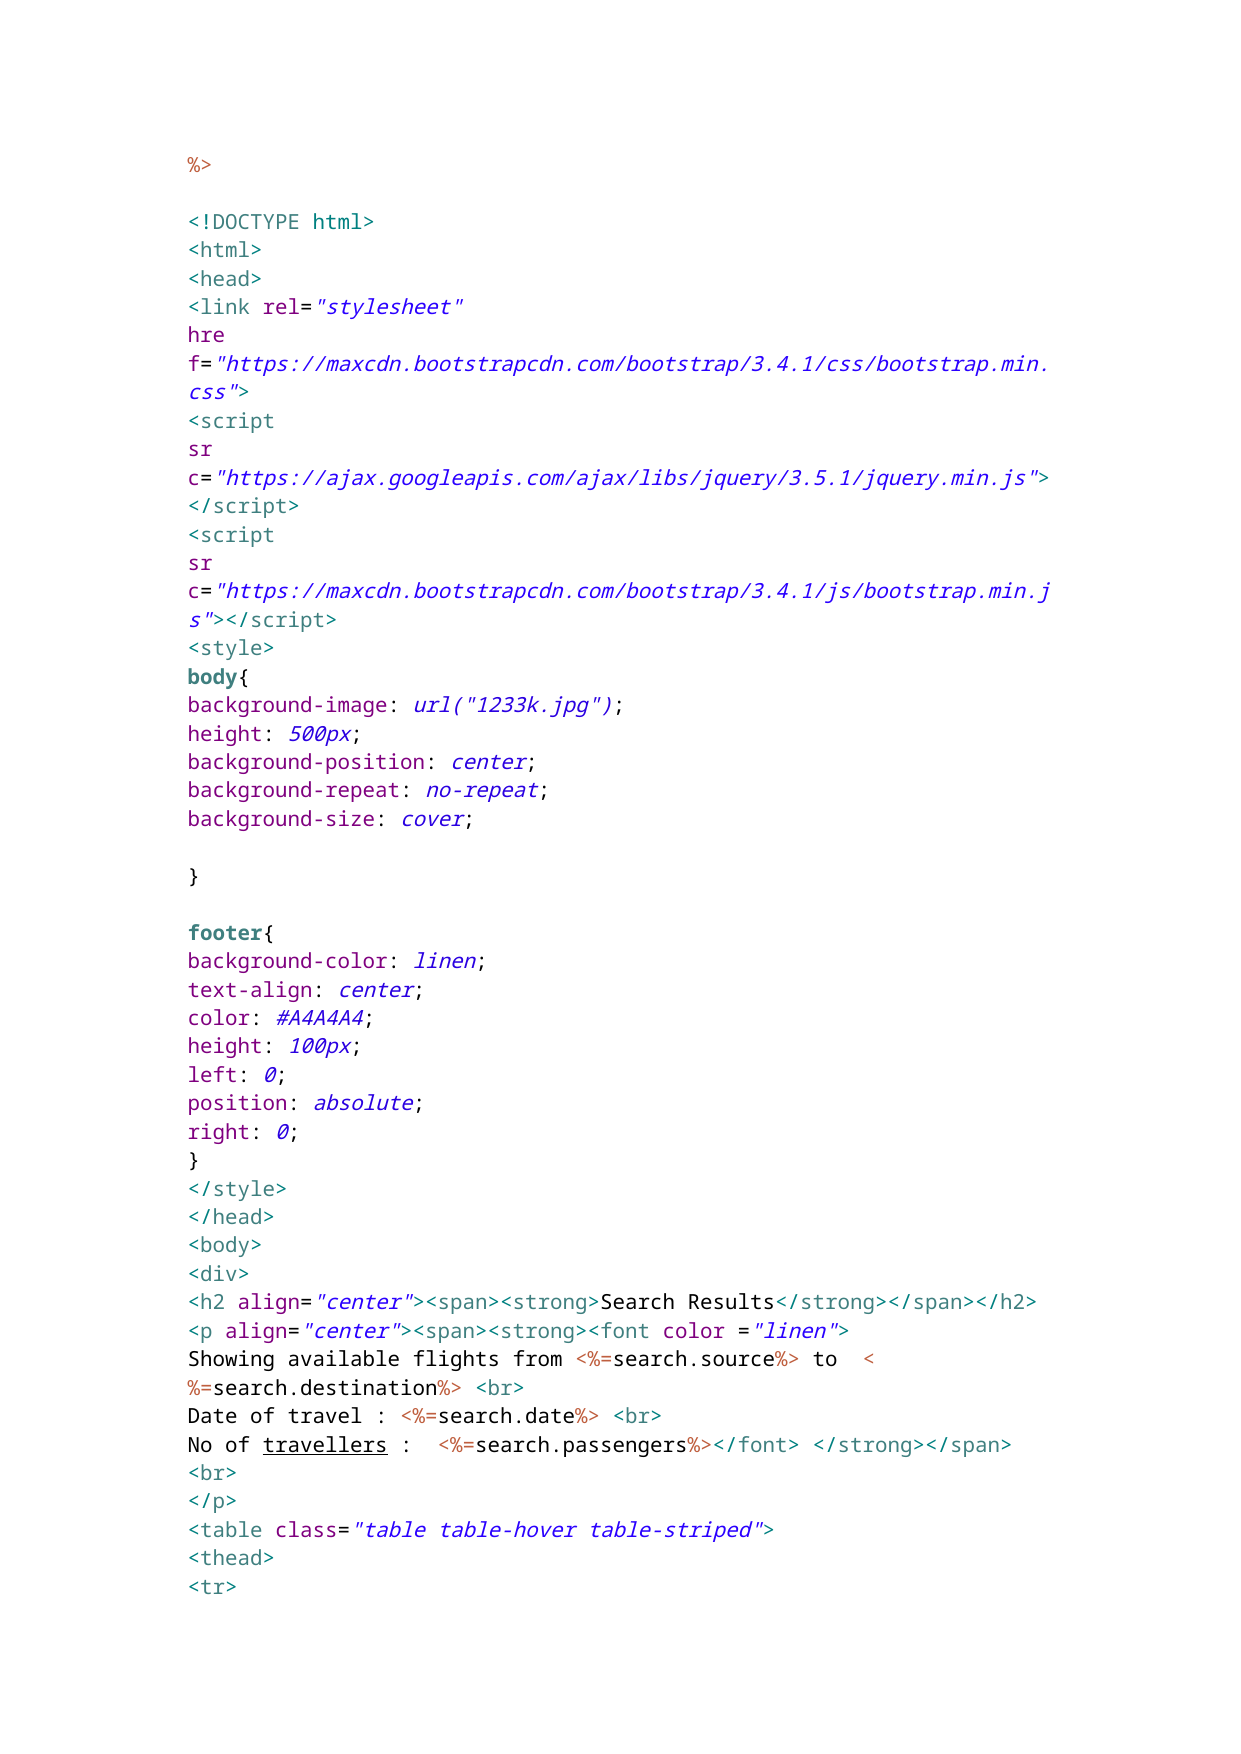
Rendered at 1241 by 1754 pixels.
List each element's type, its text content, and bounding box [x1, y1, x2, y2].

text <script src="https://maxcdn.bootstrapcdn.com/bootstrap/3.4.1/js/bootstrap.min.js"></script> [187, 520, 1053, 633]
text <div> [187, 1259, 1053, 1287]
text Date of travel : <%=search.date%> <br> [187, 1401, 1053, 1430]
text left: 0; [187, 1060, 1053, 1088]
text <link rel="stylesheet" href="https://maxcdn.bootstrapcdn.com/bootstrap/3.4.1/css/bootstrap.min.css"> [187, 292, 1053, 406]
text <script src="https://ajax.googleapis.com/ajax/libs/jquery/3.5.1/jquery.min.js"></script> [187, 406, 1053, 520]
text } [187, 1145, 1053, 1174]
text background-repeat: no-repeat; [187, 776, 1053, 804]
text background-image: url("1233k.jpg"); [187, 690, 1053, 719]
text Showing available flights from <%=search.source%> to <%=search.destination%> <br> [187, 1344, 1053, 1401]
text <h2 align="center"><span><strong>Search Results</strong></span></h2> [187, 1287, 1053, 1316]
text <p align="center"><span><strong><font color ="linen"> [187, 1316, 1053, 1344]
text No of travellers : <%=search.passengers%></font> </strong></span> <br> [187, 1430, 1053, 1487]
text background-size: cover; [187, 804, 1053, 832]
text color: #A4A4A4; [187, 1003, 1053, 1032]
text body{ [187, 662, 1053, 690]
text </style> [187, 1174, 1053, 1202]
text <thead> [187, 1543, 1053, 1572]
text <table class="table table-hover table-striped"> [187, 1515, 1053, 1543]
text footer{ [187, 918, 1053, 946]
text <body> [187, 1231, 1053, 1259]
text %> [187, 150, 1053, 178]
text <style> [187, 633, 1053, 662]
text <tr> [187, 1572, 1053, 1600]
text } [187, 861, 1053, 889]
text <html> [187, 235, 1053, 264]
text height: 500px; [187, 719, 1053, 747]
text text-align: center; [187, 975, 1053, 1003]
text background-position: center; [187, 747, 1053, 776]
text background-color: linen; [187, 946, 1053, 975]
text </p> [187, 1487, 1053, 1515]
text position: absolute; [187, 1088, 1053, 1117]
text <head> [187, 264, 1053, 292]
text right: 0; [187, 1117, 1053, 1145]
text </head> [187, 1202, 1053, 1231]
text height: 100px; [187, 1032, 1053, 1060]
text <!DOCTYPE html> [187, 207, 1053, 235]
